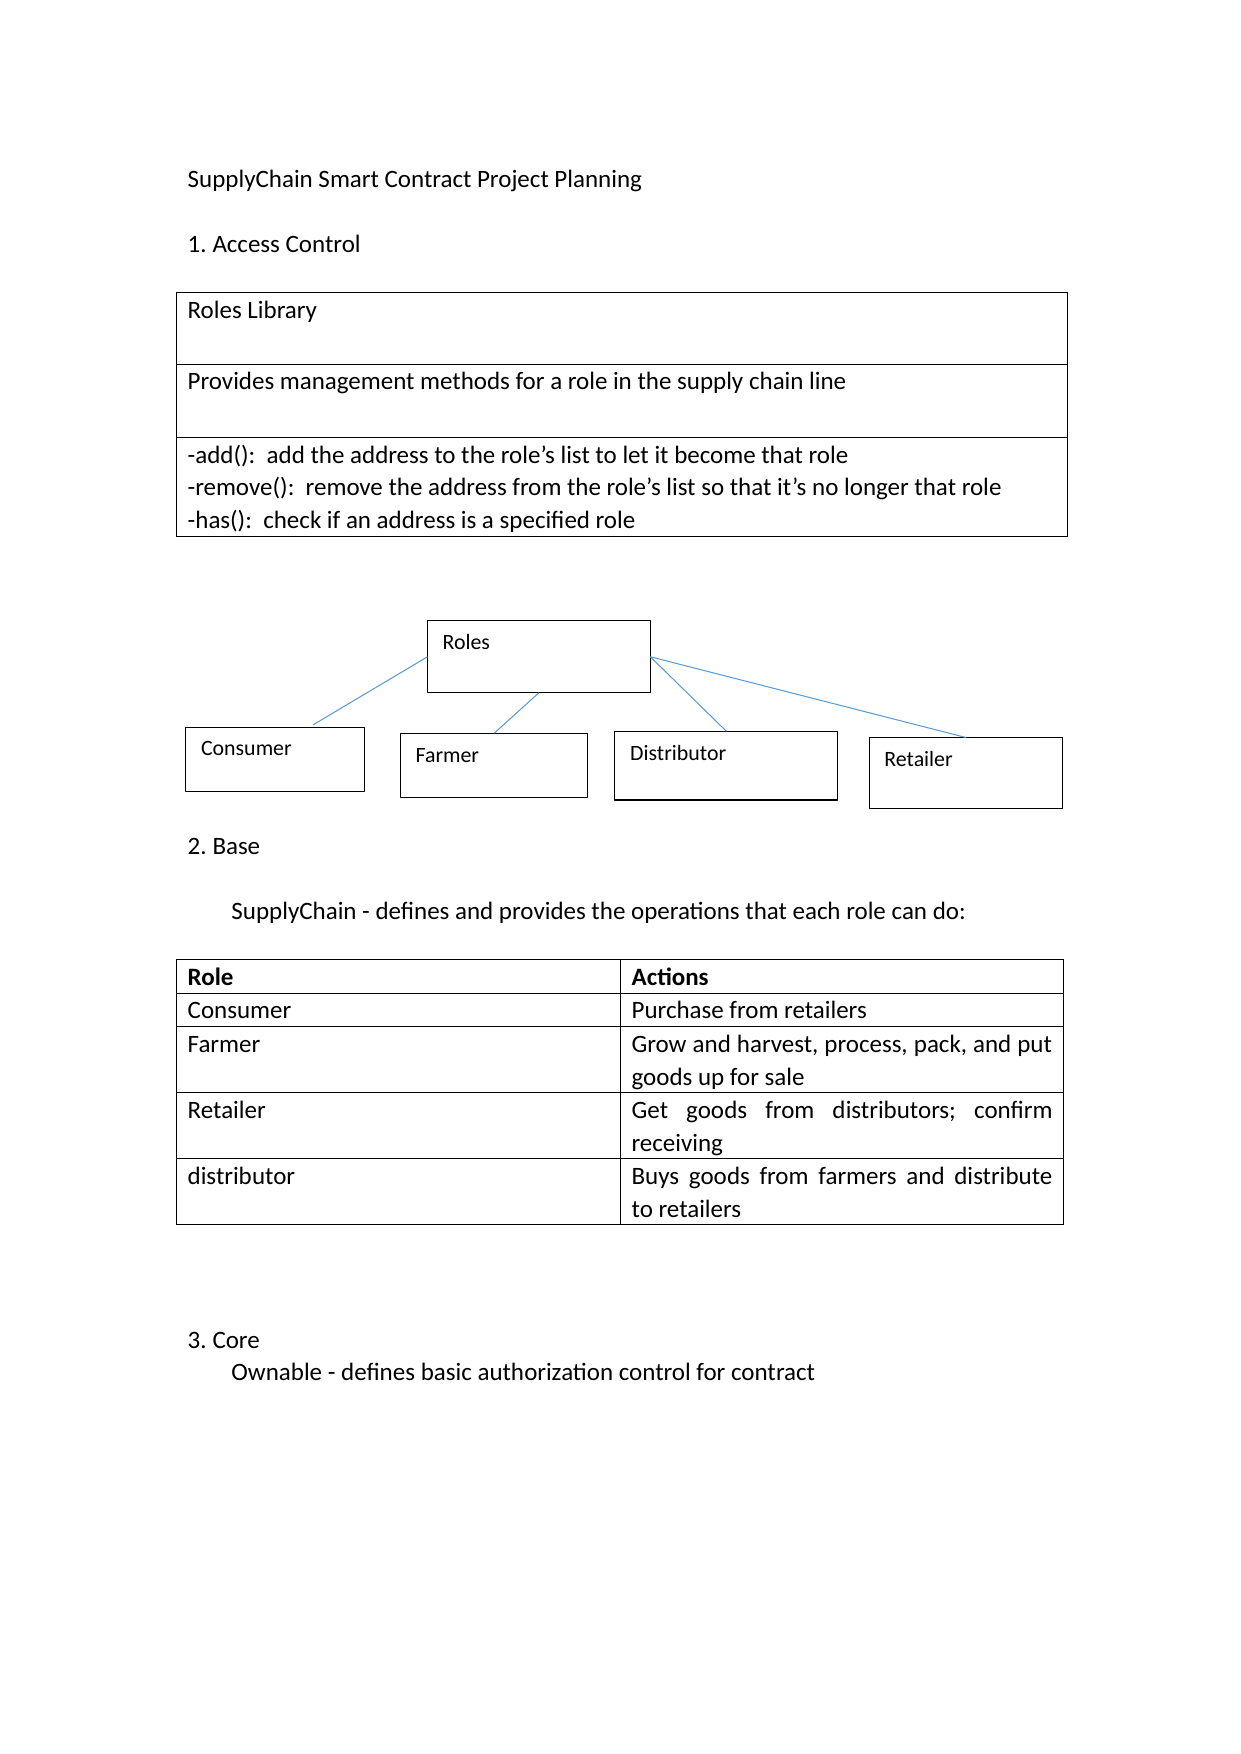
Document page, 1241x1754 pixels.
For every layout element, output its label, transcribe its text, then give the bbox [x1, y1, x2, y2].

list SupplyChain - defines and provides the operations that each role can do: [187, 894, 1053, 927]
table_cell Consumer [177, 994, 620, 1026]
table_cell Provides management methods for a role in the supply chain line [177, 365, 1067, 437]
table_cell Farmer [177, 1027, 620, 1092]
table_cell Grow and harvest, process, pack, and put goods up for sale [621, 1027, 1063, 1092]
table_header Roles Library [177, 293, 1067, 363]
list Base [187, 829, 1053, 862]
table_cell Get goods from distributors; confirm receiving [621, 1093, 1063, 1158]
list Core [187, 1323, 1053, 1355]
text SupplyChain Smart Contract Project Planning [187, 162, 1053, 194]
table_header Actions [621, 960, 1063, 993]
table_header Role [177, 960, 620, 993]
list Access Control [187, 227, 1053, 259]
table_cell distributor [177, 1159, 620, 1224]
table_cell Purchase from retailers [621, 994, 1063, 1026]
table_cell Buys goods from farmers and distribute to retailers [621, 1159, 1063, 1224]
table_cell -add(): add the address to the role’s list to let it become that role -remove(): remove the address from the role’s list so that it’s no longer that role -has(): check if an address is a specified role [177, 438, 1067, 536]
table_cell Retailer [177, 1093, 620, 1158]
list Ownable - defines basic authorization control for contract [231, 1355, 1053, 1388]
